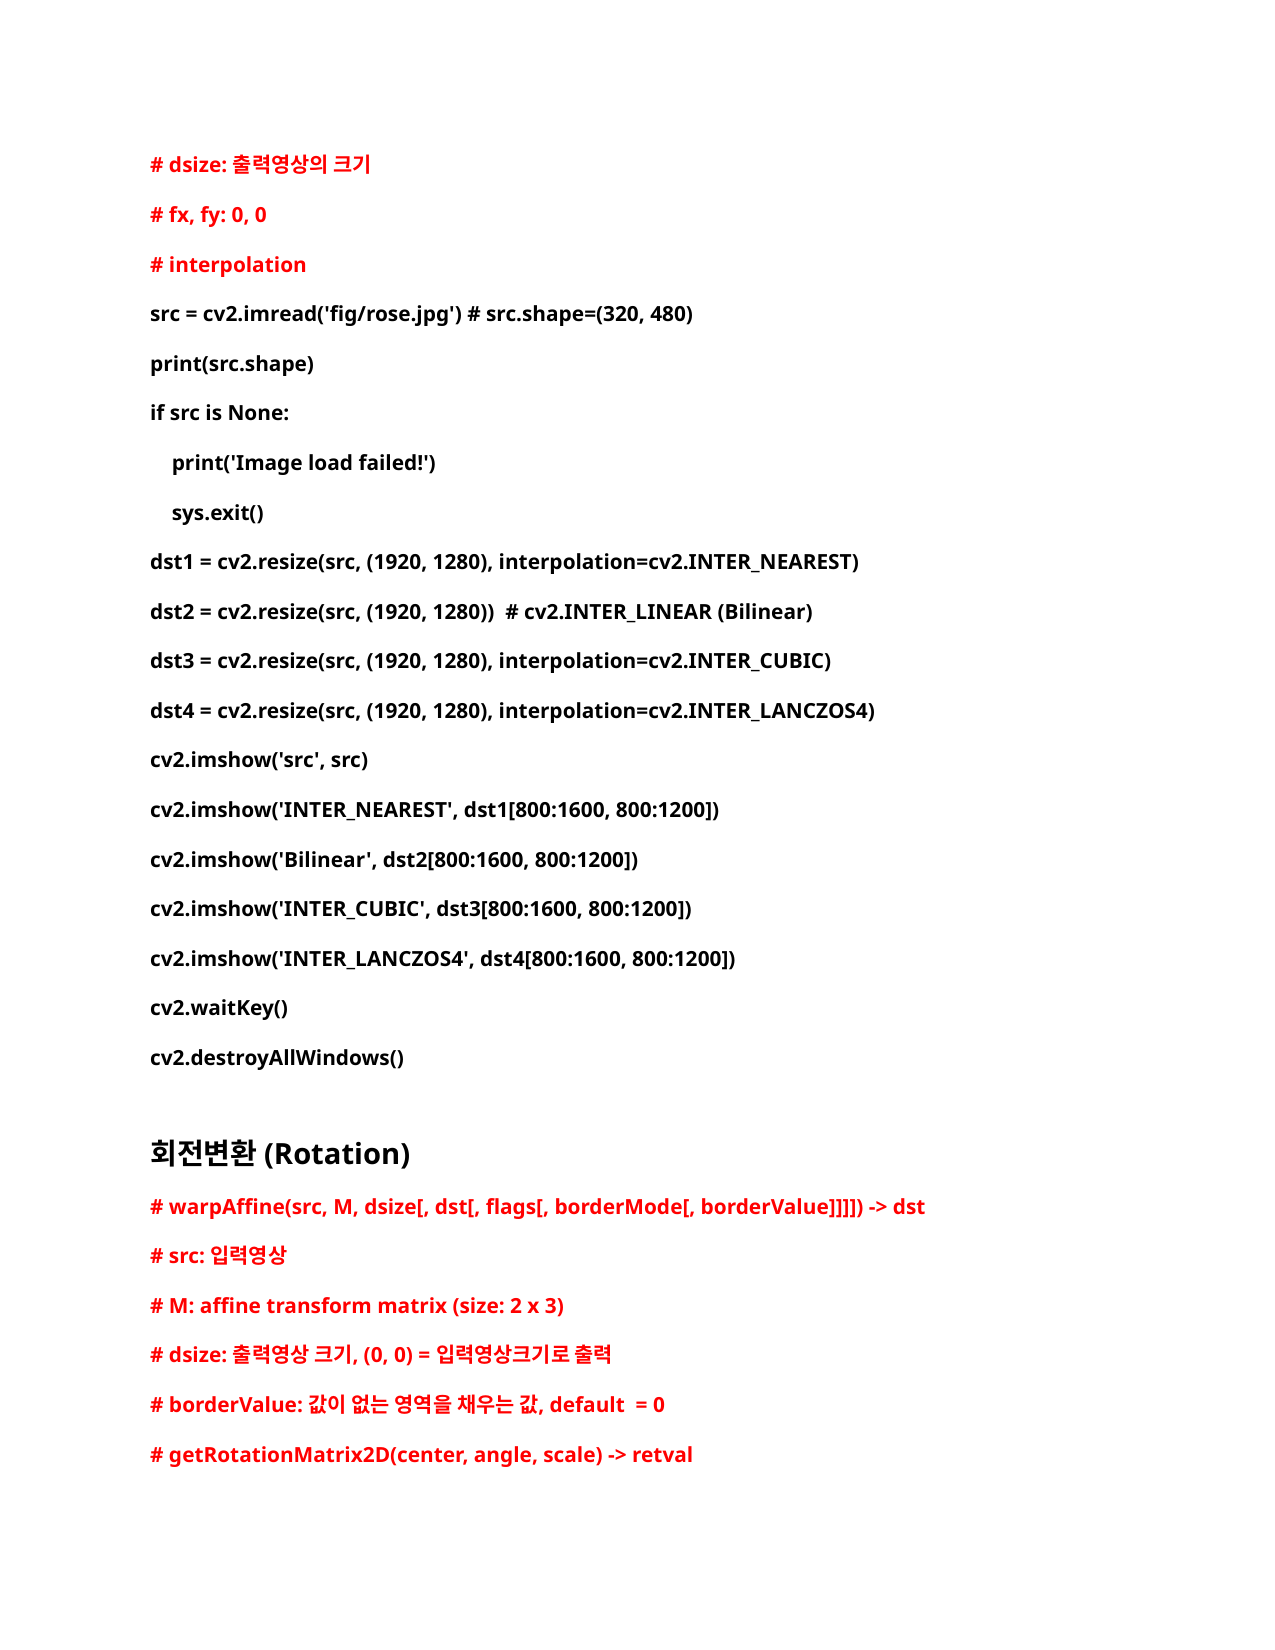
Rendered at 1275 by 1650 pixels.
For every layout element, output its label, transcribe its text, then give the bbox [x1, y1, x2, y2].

text dst1 = cv2.resize(src, (1920, 1280), interpolation=cv2.INTER_NEAREST) [150, 547, 1125, 575]
text dst2 = cv2.resize(src, (1920, 1280)) # cv2.INTER_LINEAR (Bilinear) [150, 596, 1125, 625]
text # fx, fy: 0, 0 [150, 199, 1125, 228]
text cv2.imshow('Bilinear', dst2[800:1600, 800:1200]) [150, 844, 1125, 873]
text dst4 = cv2.resize(src, (1920, 1280), interpolation=cv2.INTER_LANCZOS4) [150, 695, 1125, 724]
text # M: affine transform matrix (size: 2 x 3) [150, 1290, 1125, 1319]
text # borderValue: 값이 없는 영역을 채우는 값, default = 0 [150, 1389, 1125, 1418]
text # dsize: 출력영상의 크기 [150, 150, 1125, 179]
text print(src.shape) [150, 348, 1125, 377]
text cv2.imshow('src', src) [150, 745, 1125, 774]
text if src is None: [150, 398, 1125, 427]
text # warpAffine(src, M, dsize[, dst[, flags[, borderMode[, borderValue]]]]) -> dst [150, 1191, 1125, 1220]
text cv2.imshow('INTER_CUBIC', dst3[800:1600, 800:1200]) [150, 894, 1125, 922]
text # dsize: 출력영상 크기, (0, 0) = 입력영상크기로 출력 [150, 1340, 1125, 1369]
text cv2.destroyAllWindows() [150, 1042, 1125, 1071]
text sys.exit() [150, 497, 1125, 526]
text 회전변환 (Rotation) [150, 1142, 1125, 1170]
text dst3 = cv2.resize(src, (1920, 1280), interpolation=cv2.INTER_CUBIC) [150, 646, 1125, 674]
text cv2.imshow('INTER_NEAREST', dst1[800:1600, 800:1200]) [150, 794, 1125, 823]
text src = cv2.imread('fig/rose.jpg') # src.shape=(320, 480) [150, 299, 1125, 327]
text cv2.waitKey() [150, 993, 1125, 1022]
text print('Image load failed!') [150, 447, 1125, 476]
text # interpolation [150, 249, 1125, 278]
text # getRotationMatrix2D(center, angle, scale) -> retval [150, 1439, 1125, 1468]
text cv2.imshow('INTER_LANCZOS4', dst4[800:1600, 800:1200]) [150, 943, 1125, 972]
text # src: 입력영상 [150, 1241, 1125, 1269]
